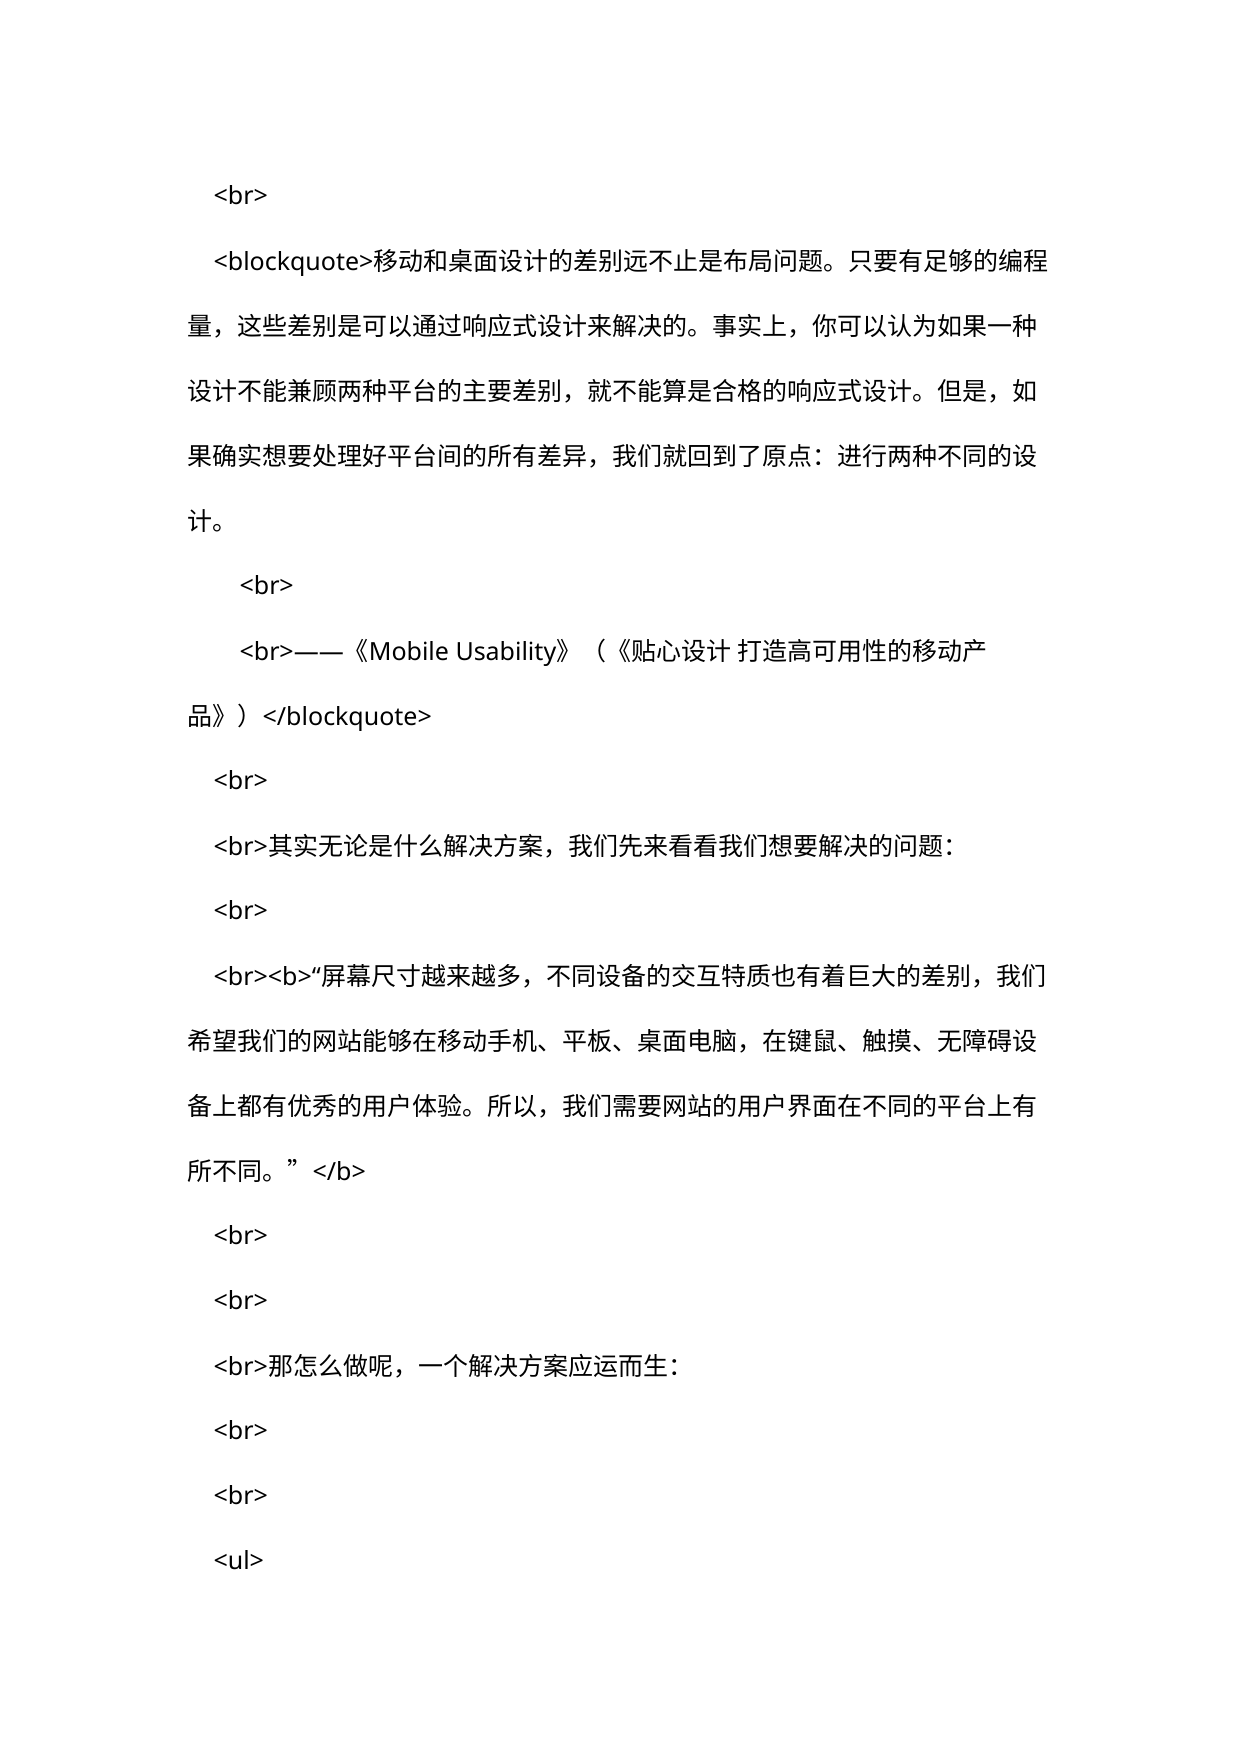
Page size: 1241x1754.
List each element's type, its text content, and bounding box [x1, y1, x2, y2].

text <br> [187, 1397, 1053, 1462]
text <blockquote>移动和桌面设计的差别远不止是布局问题。只要有足够的编程量，这些差别是可以通过响应式设计来解决的。事实上，你可以认为如果一种设计不能兼顾两种平台的主要差别，就不能算是合格的响应式设计。但是，如果确实想要处理好平台间的所有差异，我们就回到了原点：进行两种不同的设计。 [187, 227, 1053, 552]
text <br>——《Mobile Usability》（《贴心设计 打造高可用性的移动产品》）</blockquote> [187, 617, 1053, 747]
text <br>那怎么做呢，一个解决方案应运而生： [187, 1332, 1053, 1397]
text <br> [187, 877, 1053, 942]
text <br> [187, 552, 1053, 617]
text <br>其实无论是什么解决方案，我们先来看看我们想要解决的问题： [187, 812, 1053, 877]
text <br> [187, 747, 1053, 812]
text <br> [187, 1267, 1053, 1332]
text <br> [187, 162, 1053, 227]
text <br> [187, 1202, 1053, 1267]
text <br><b>“屏幕尺寸越来越多，不同设备的交互特质也有着巨大的差别，我们希望我们的网站能够在移动手机、平板、桌面电脑，在键鼠、触摸、无障碍设备上都有优秀的用户体验。所以，我们需要网站的用户界面在不同的平台上有所不同。”</b> [187, 942, 1053, 1202]
text <br> [187, 1462, 1053, 1527]
text <ul> [187, 1527, 1053, 1592]
